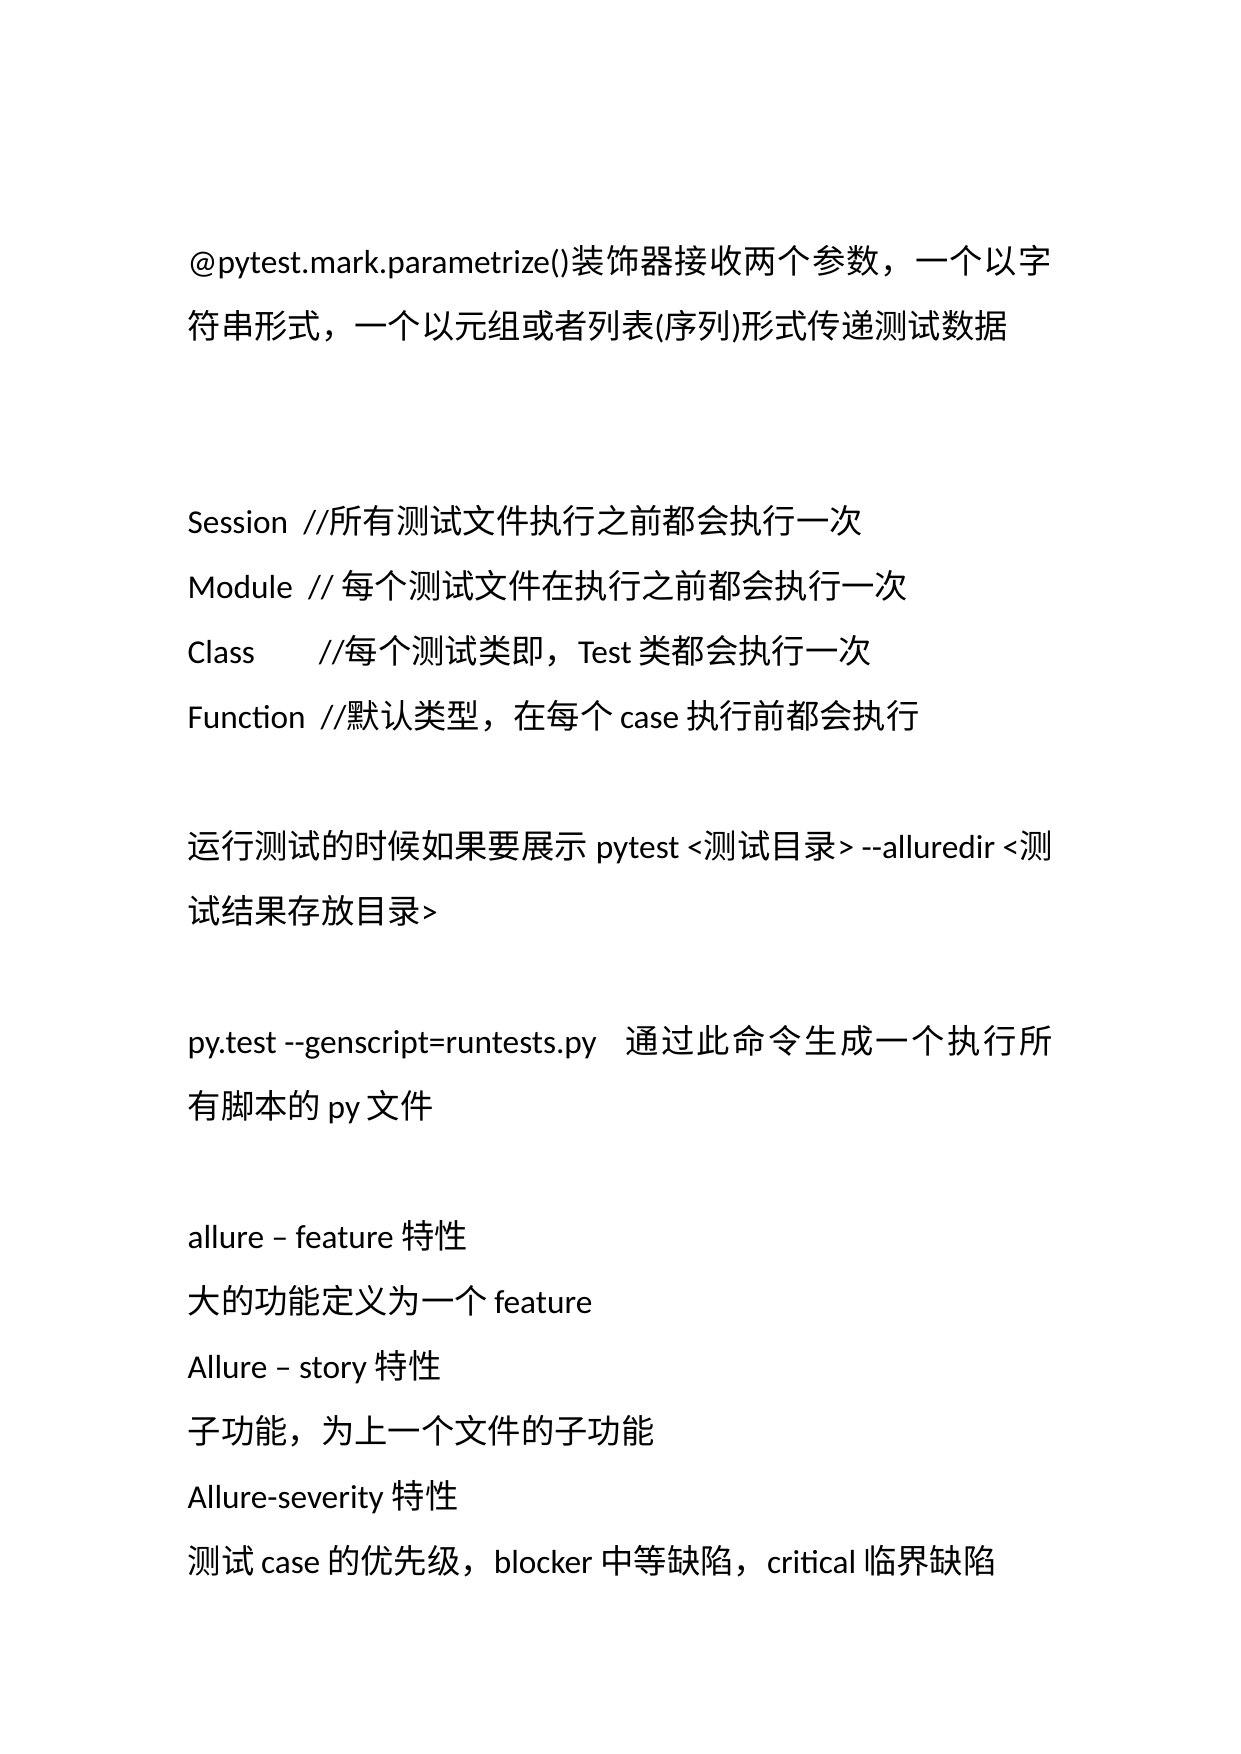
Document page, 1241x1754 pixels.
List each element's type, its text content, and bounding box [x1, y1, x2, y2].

list Allure – story 特性 [187, 1332, 1053, 1397]
list @pytest.mark.parametrize()装饰器接收两个参数，一个以字符串形式，一个以元组或者列表(序列)形式传递测试数据 [187, 227, 1053, 357]
list 子功能，为上一个文件的子功能 [187, 1397, 1053, 1462]
list 测试case的优先级，blocker 中等缺陷，critical临界缺陷 [187, 1527, 1053, 1592]
list allure – feature 特性 [187, 1202, 1053, 1267]
list Function //默认类型，在每个case执行前都会执行 [187, 682, 1053, 747]
list Module // 每个测试文件在执行之前都会执行一次 [187, 552, 1053, 617]
list Class //每个测试类即，Test类都会执行一次 [187, 617, 1053, 682]
list Session //所有测试文件执行之前都会执行一次 [187, 487, 1053, 552]
list Allure-severity 特性 [187, 1462, 1053, 1527]
list 运行测试的时候如果要展示 pytest <测试目录> --alluredir <测试结果存放目录> [187, 812, 1053, 942]
list py.test --genscript=runtests.py 通过此命令生成一个执行所有脚本的py文件 [187, 1007, 1053, 1137]
list 大的功能定义为一个feature [187, 1267, 1053, 1332]
